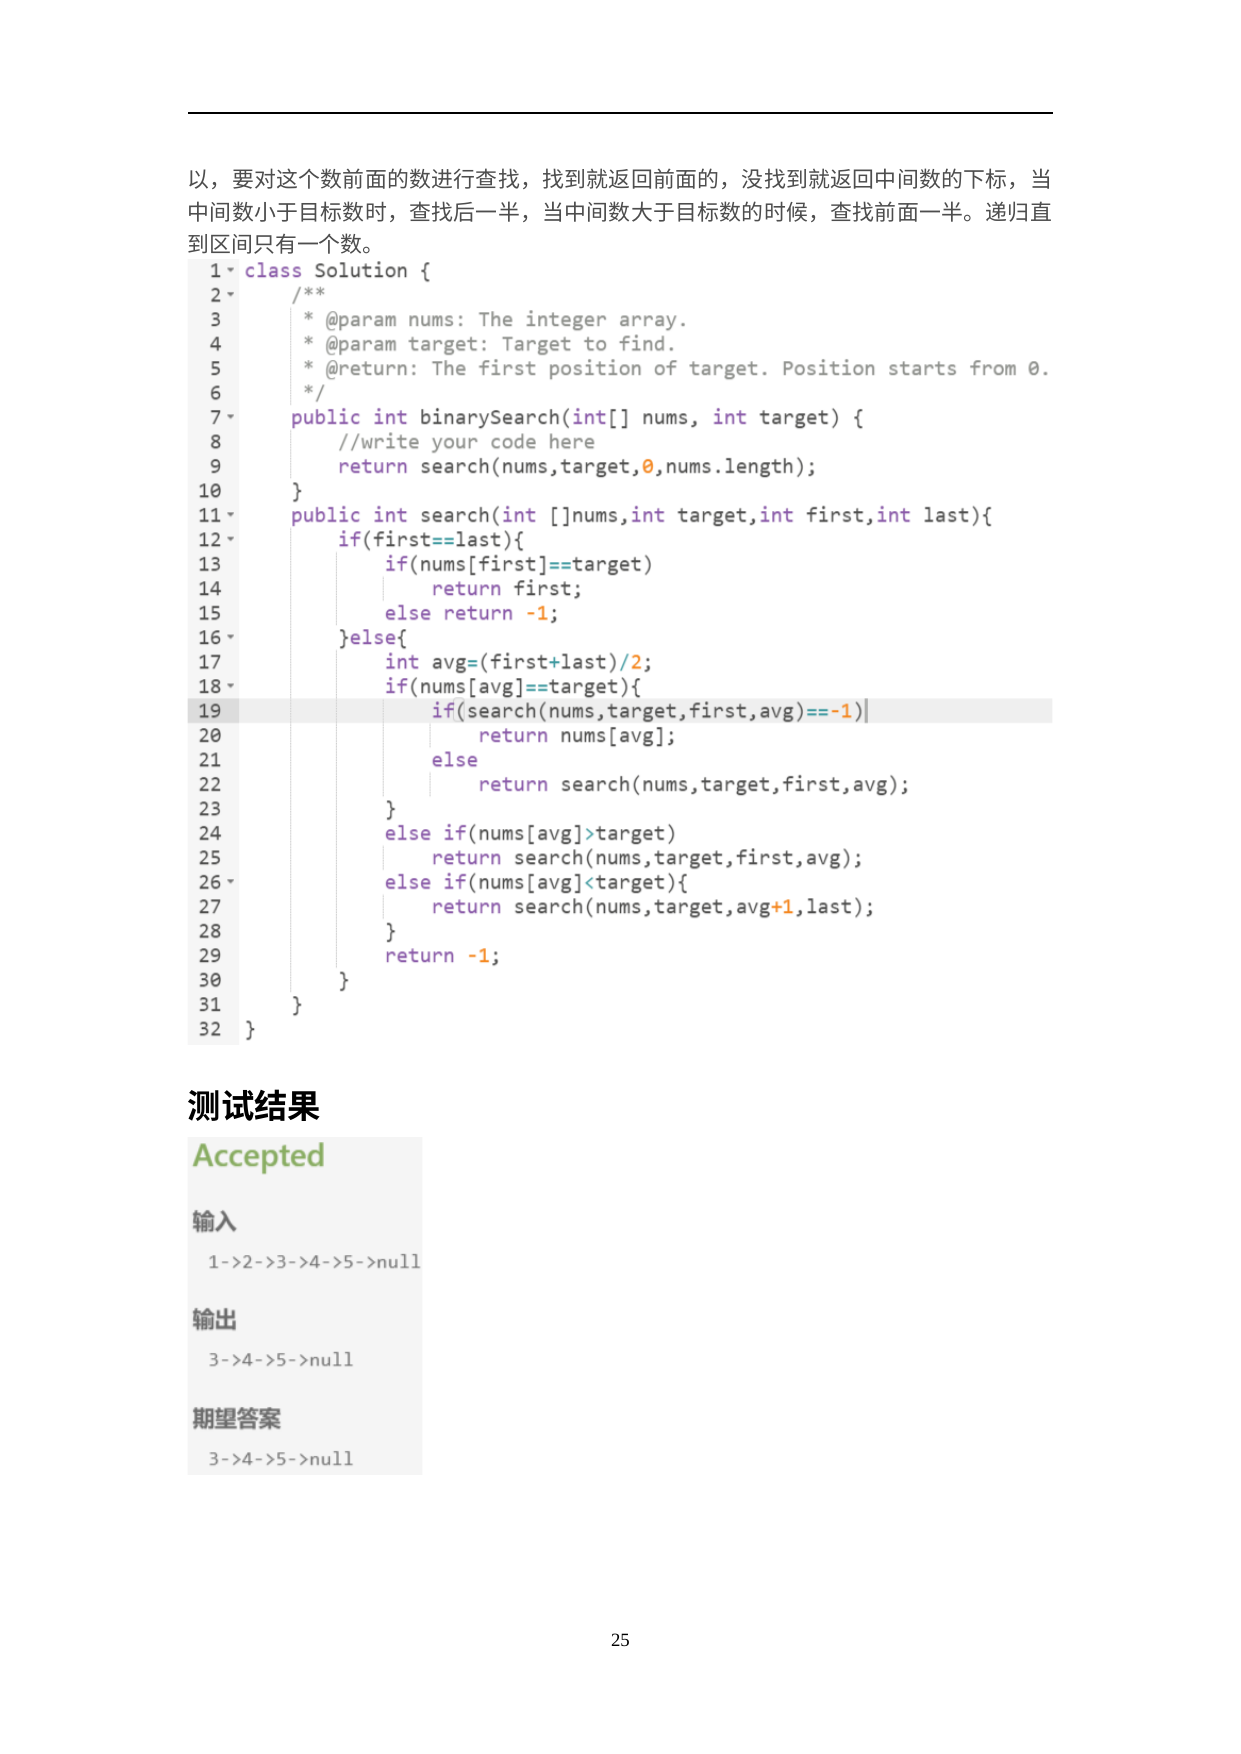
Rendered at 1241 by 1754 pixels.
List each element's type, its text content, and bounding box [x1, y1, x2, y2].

text 使用递归，每次都找到中间那个数进行判断，直到区间第一个数的下标等于最后一个数的下标。判断的时候，对中间的数进行判断，分为3种情况，一种是刚好等于我们要找的数，这时候不能够直接返回下标，因为我们不确定这个数的前面是否存在着同样的数，所以，要对这个数前面的数进行查找，找到就返回前面的，没找到就返回中间数的下标，当中间数小于目标数时，查找后一半，当中间数大于目标数的时候，查找前面一半。递归直到区间只有一个数。 [187, 162, 1053, 259]
text 测试结果 [187, 1072, 1053, 1137]
picture [187, 259, 1053, 1045]
picture [187, 1137, 423, 1475]
